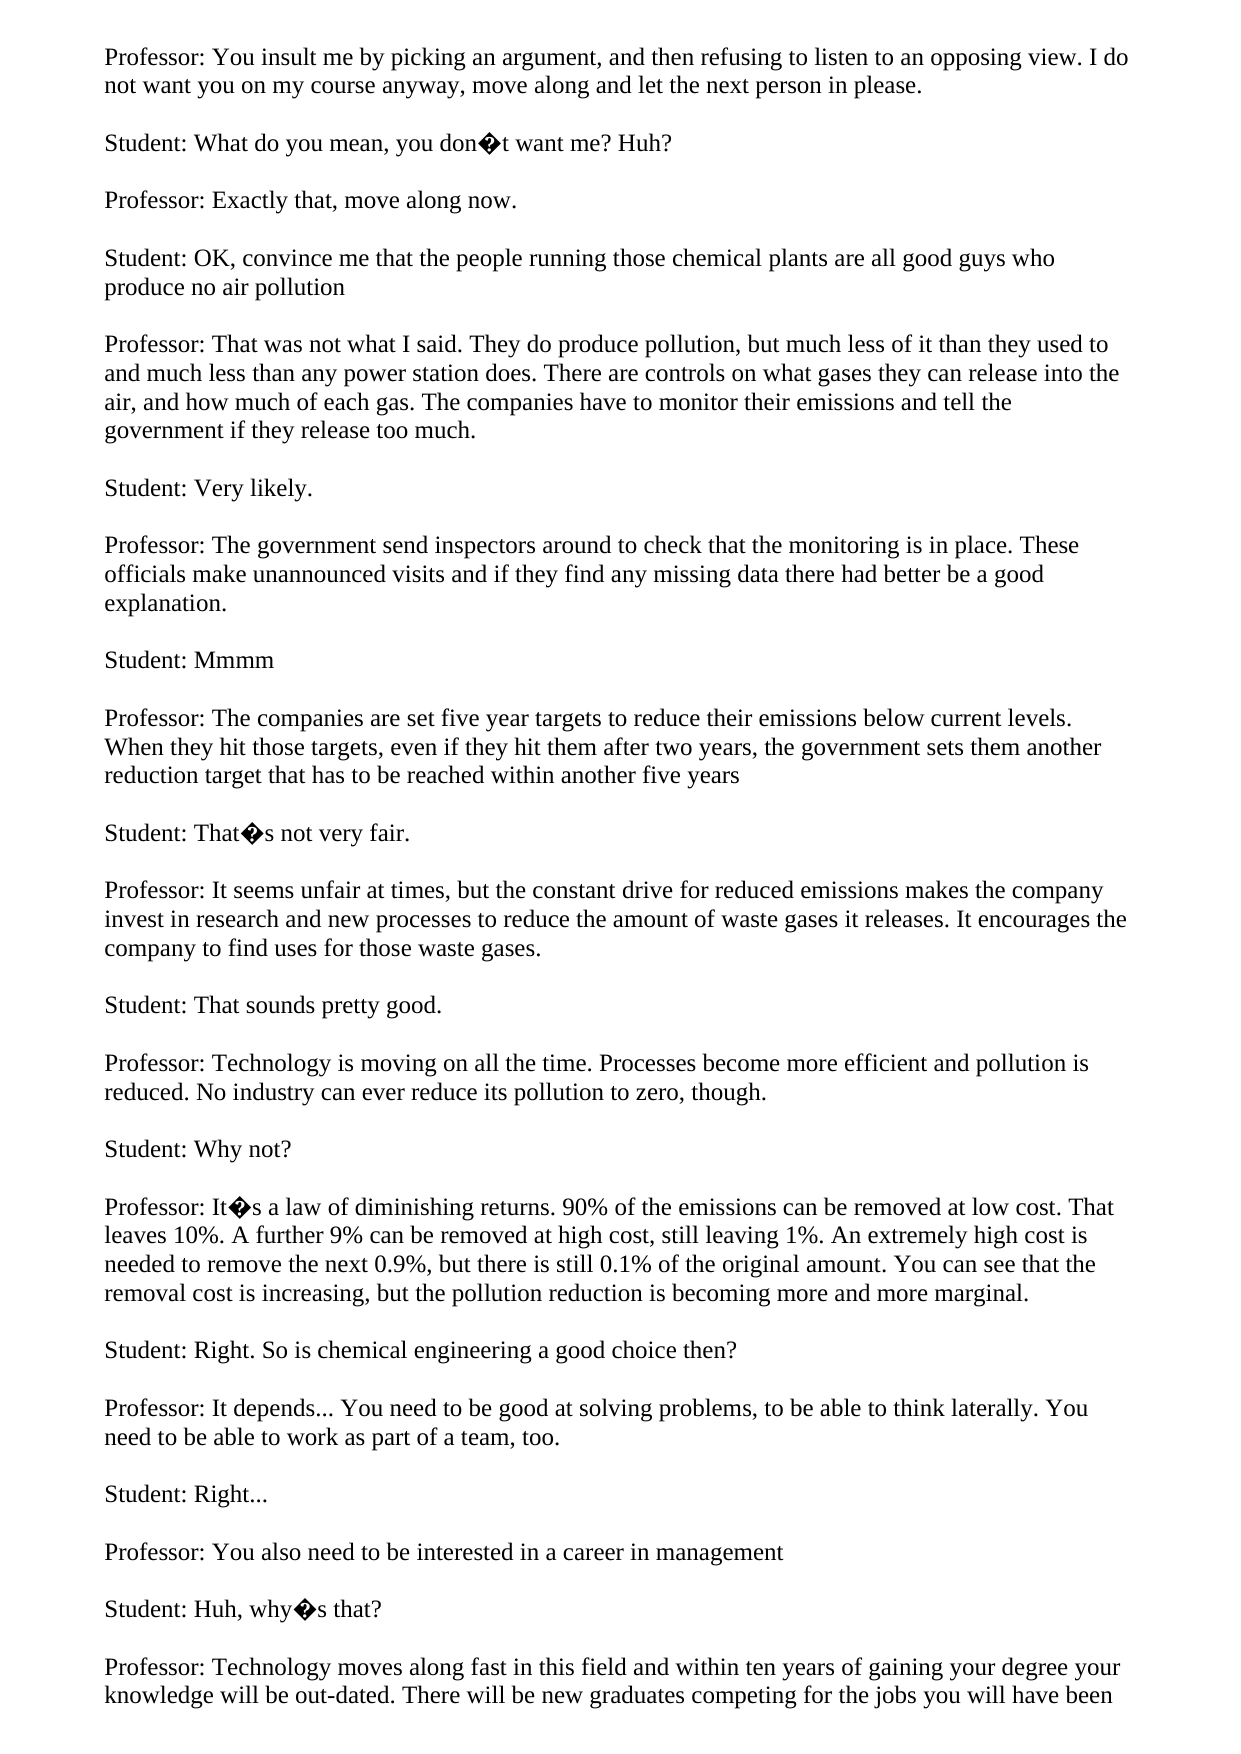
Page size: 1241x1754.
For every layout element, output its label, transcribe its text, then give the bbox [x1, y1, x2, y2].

text Student: Right... [104, 1479, 1136, 1508]
text Student: Right. So is chemical engineering a good choice then? [104, 1335, 1136, 1364]
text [104, 1652, 1136, 1709]
text Professor: It�s a law of diminishing returns. 90% of the emissions can be removed at low cost. That leaves 10%. A further 9% can be removed at high cost, still leaving 1%. An extremely high cost is needed to remove the next 0.9%, but there is still 0.1% of the original amount. You can see that the removal cost is increasing, but the pollution reduction is becoming more and more marginal. [104, 1192, 1136, 1307]
text Professor: You also need to be interested in a career in management [104, 1537, 1136, 1565]
text Student: Mmmm [104, 645, 1136, 674]
text Professor: You insult me by picking an argument, and then refusing to listen to an opposing view. I do not want you on my course anyway, move along and let the next person in please. [104, 42, 1136, 99]
text Professor: Technology is moving on all the time. Processes become more efficient and pollution is reduced. No industry can ever reduce its pollution to zero, though. [104, 1048, 1136, 1105]
text Student: That�s not very fair. [104, 818, 1136, 847]
text Professor: That was not what I said. They do produce pollution, but much less of it than they used to and much less than any power station does. There are controls on what gases they can release into the air, and how much of each gas. The companies have to monitor their emissions and tell the government if they release too much. [104, 329, 1136, 444]
text Professor: Exactly that, move along now. [104, 185, 1136, 214]
text Student: That sounds pretty good. [104, 990, 1136, 1019]
text Student: Very likely. [104, 473, 1136, 502]
text Student: Huh, why�s that? [104, 1594, 1136, 1623]
text Professor: The government send inspectors around to check that the monitoring is in place. These officials make unannounced visits and if they find any missing data there had better be a good explanation. [104, 530, 1136, 617]
text Professor: The companies are set five year targets to reduce their emissions below current levels. When they hit those targets, even if they hit them after two years, the government sets them another reduction target that has to be reached within another five years [104, 703, 1136, 789]
text Student: OK, convince me that the people running those chemical plants are all good guys who produce no air pollution [104, 243, 1136, 300]
text Student: What do you mean, you don�t want me? Huh? [104, 128, 1136, 157]
text Professor: It seems unfair at times, but the constant drive for reduced emissions makes the company invest in research and new processes to reduce the amount of waste gases it releases. It encourages the company to find uses for those waste gases. [104, 875, 1136, 962]
text Professor: It depends... You need to be good at solving problems, to be able to think laterally. You need to be able to work as part of a team, too. [104, 1393, 1136, 1450]
text Student: Why not? [104, 1134, 1136, 1163]
